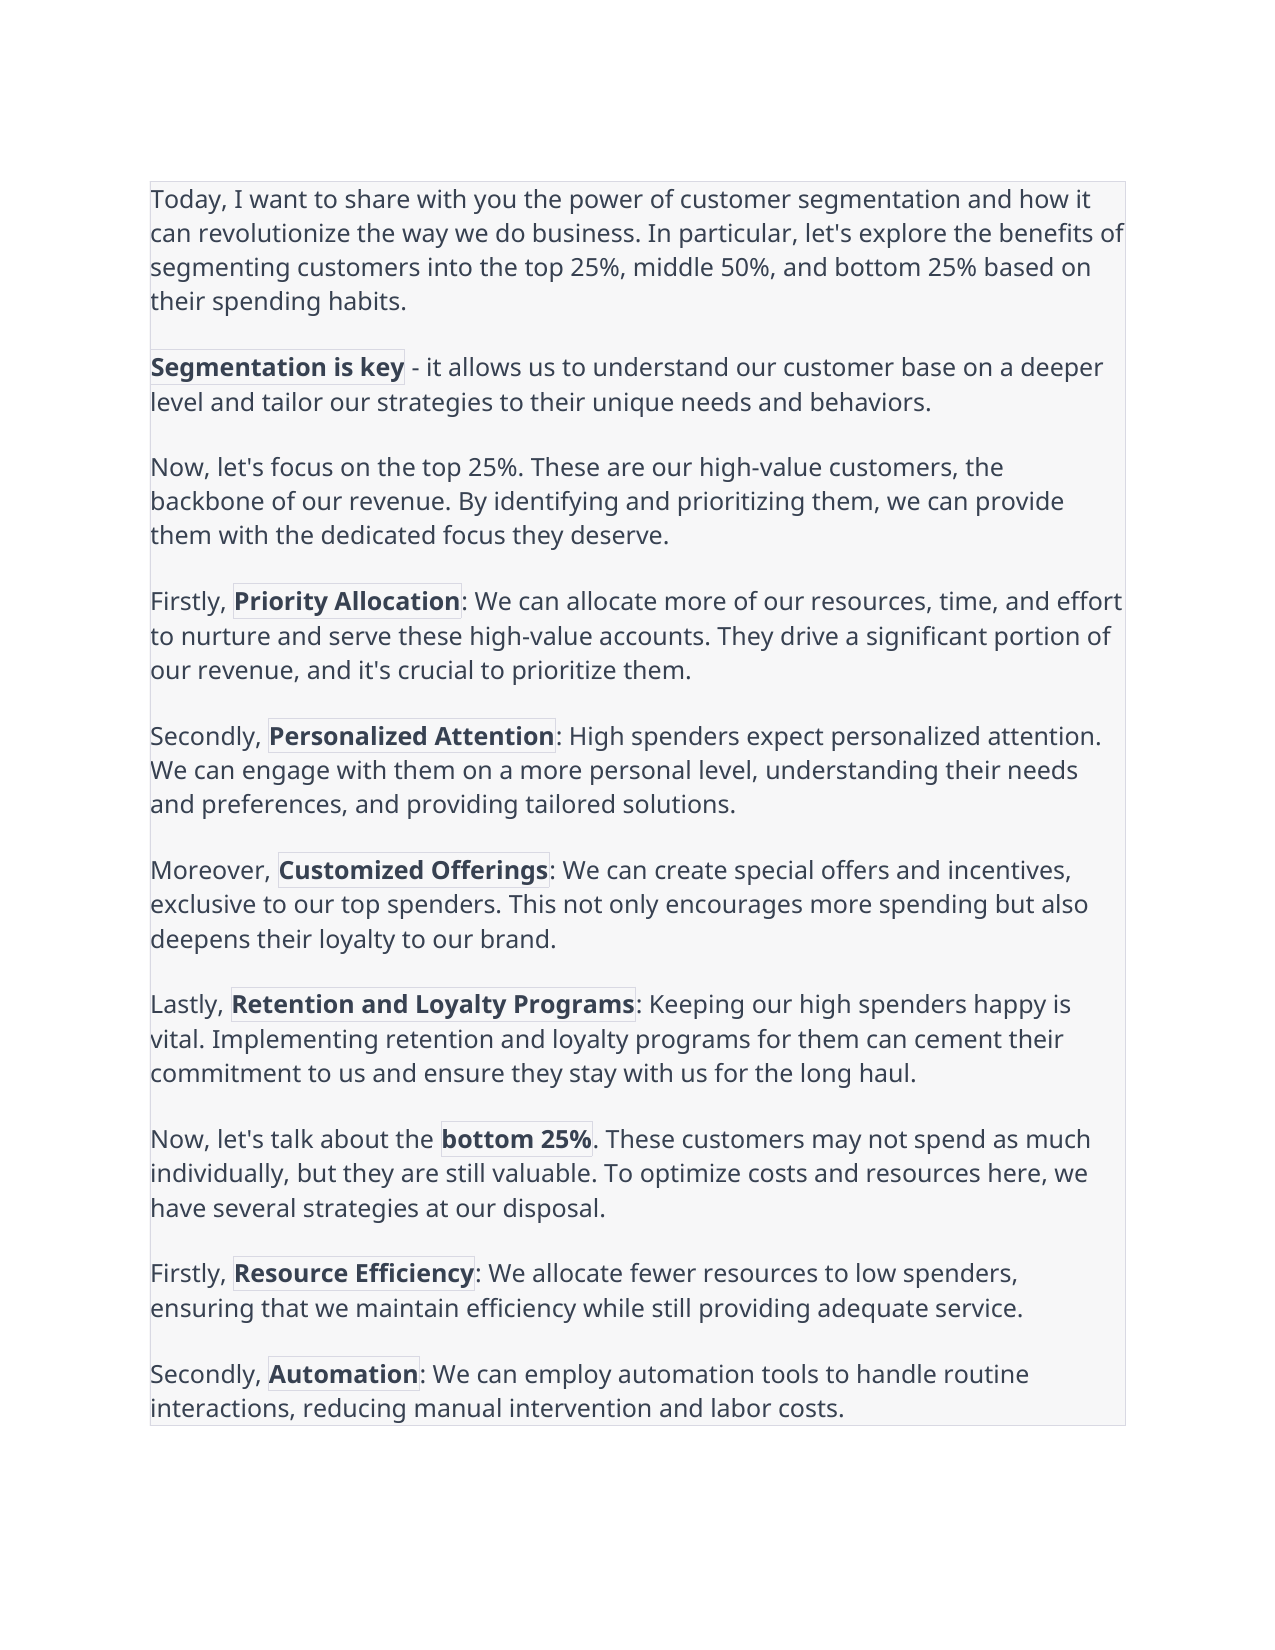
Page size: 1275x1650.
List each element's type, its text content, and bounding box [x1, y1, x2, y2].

text Secondly, Personalized Attention: High spenders expect personalized attention. We can engage with them on a more personal level, understanding their needs and preferences, and providing tailored solutions. [151, 717, 1125, 821]
text Secondly, Automation: We can employ automation tools to handle routine interactions, reducing manual intervention and labor costs. [151, 1355, 1125, 1425]
text Today, I want to share with you the power of customer segmentation and how it can revolutionize the way we do business. In particular, let's explore the benefits of segmenting customers into the top 25%, middle 50%, and bottom 25% based on their spending habits. [151, 182, 1125, 318]
text Firstly, Resource Efficiency: We allocate fewer resources to low spenders, ensuring that we maintain efficiency while still providing adequate service. [151, 1255, 1125, 1325]
text Segmentation is key - it allows us to understand our customer base on a deeper level and tailor our strategies to their unique needs and behaviors. [151, 349, 1125, 418]
text Now, let's focus on the top 25%. These are our high-value customers, the backbone of our revenue. By identifying and prioritizing them, we can provide them with the dedicated focus they deserve. [151, 449, 1125, 552]
text Lastly, Retention and Loyalty Programs: Keeping our high spenders happy is vital. Implementing retention and loyalty programs for them can cement their commitment to us and ensure they stay with us for the long haul. [151, 986, 1125, 1090]
text Now, let's talk about the bottom 25%. These customers may not spend as much individually, but they are still valuable. To optimize costs and resources here, we have several strategies at our disposal. [151, 1121, 1125, 1224]
text Firstly, Priority Allocation: We can allocate more of our resources, time, and effort to nurture and serve these high-value accounts. They drive a significant portion of our revenue, and it's crucial to prioritize them. [151, 583, 1125, 686]
text Moreover, Customized Offerings: We can create special offers and incentives, exclusive to our top spenders. This not only encourages more spending but also deepens their loyalty to our brand. [151, 852, 1125, 955]
